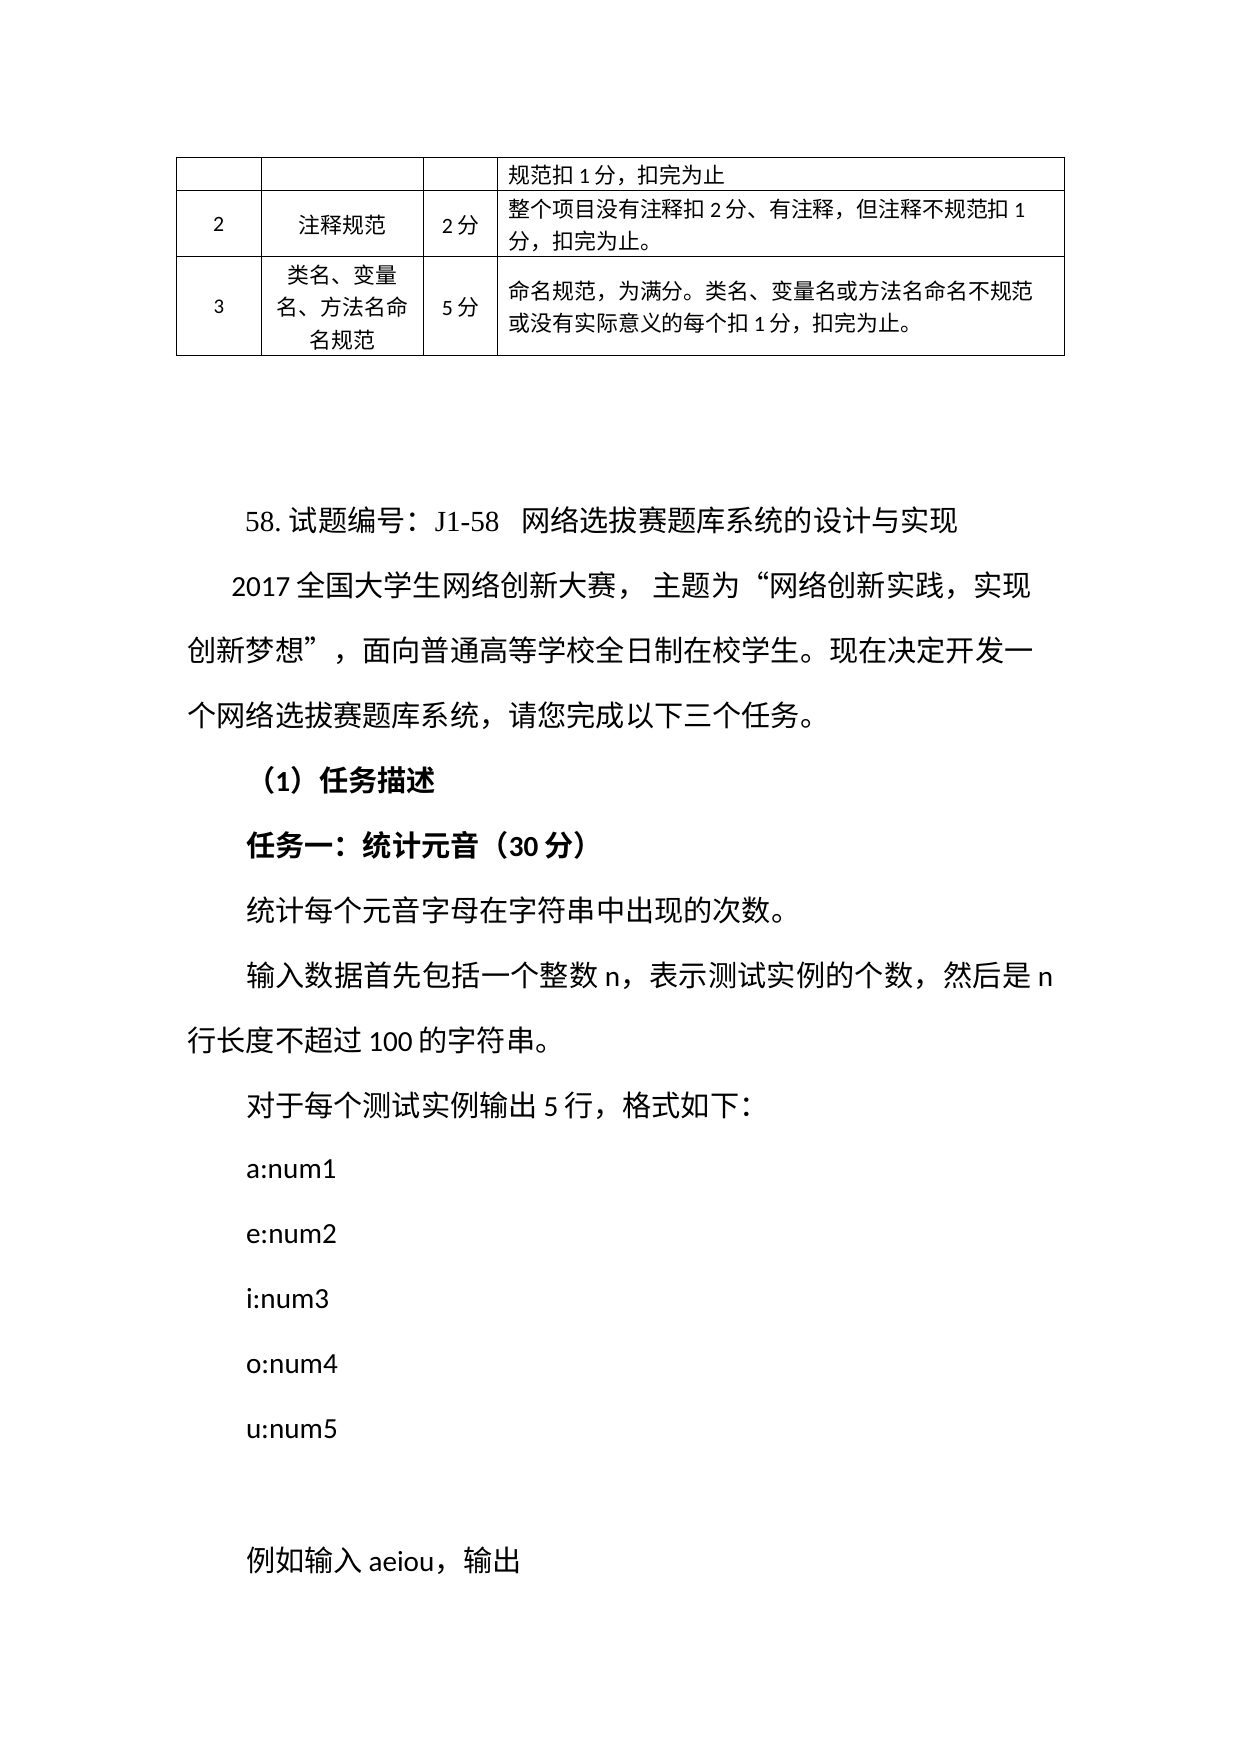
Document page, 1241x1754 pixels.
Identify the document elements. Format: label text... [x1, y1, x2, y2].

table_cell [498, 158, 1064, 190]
text 例如输入aeiou，输出 [187, 1526, 1053, 1591]
text 2017全国大学生网络创新大赛， 主题为“网络创新实践，实现创新梦想”，面向普通高等学校全日制在校学生。现在决定开发一个网络选拔赛题库系统，请您完成以下三个任务。 [187, 551, 1053, 746]
text e:num2 [187, 1201, 1053, 1266]
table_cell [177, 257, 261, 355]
text 对于每个测试实例输出5行，格式如下： [187, 1071, 1053, 1136]
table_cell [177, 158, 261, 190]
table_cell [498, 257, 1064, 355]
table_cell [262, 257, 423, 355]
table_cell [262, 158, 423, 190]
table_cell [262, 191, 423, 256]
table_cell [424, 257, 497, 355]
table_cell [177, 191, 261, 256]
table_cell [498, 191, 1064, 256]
text u:num5 [187, 1396, 1053, 1461]
text （1）任务描述 [187, 746, 1053, 811]
text a:num1 [187, 1136, 1053, 1201]
text 统计每个元音字母在字符串中出现的次数。 [187, 876, 1053, 941]
list 58. 试题编号：J1-58 网络选拔赛题库系统的设计与实现 [245, 486, 1053, 551]
text i:num3 [187, 1266, 1053, 1331]
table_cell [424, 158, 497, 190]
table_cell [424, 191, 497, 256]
text o:num4 [187, 1331, 1053, 1396]
text 任务一：统计元音（30分） [187, 811, 1053, 876]
text 输入数据首先包括一个整数n，表示测试实例的个数，然后是n行长度不超过100的字符串。 [187, 941, 1053, 1071]
